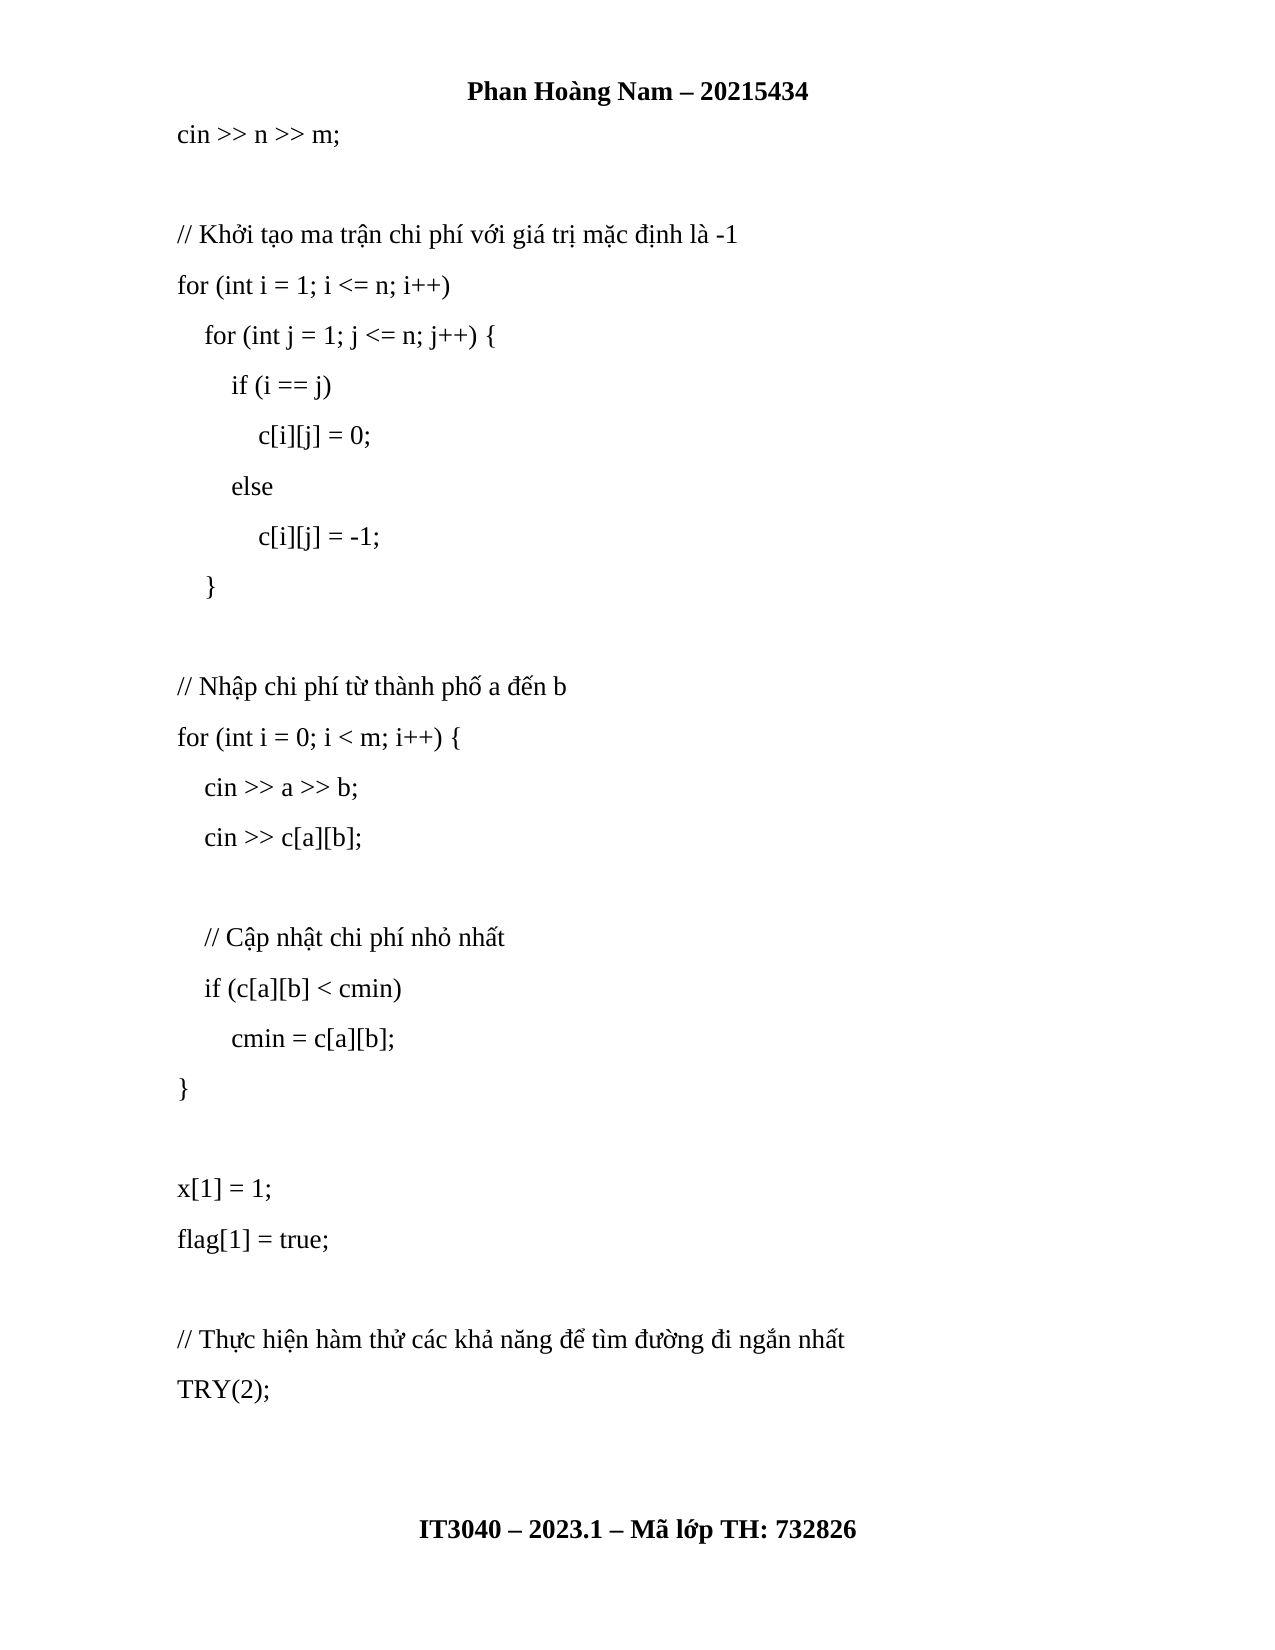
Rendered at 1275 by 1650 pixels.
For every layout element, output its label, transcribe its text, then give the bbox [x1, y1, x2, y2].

text for (int i = 1; i <= n; i++) [150, 269, 1125, 300]
text // Khởi tạo ma trận chi phí với giá trị mặc định là -1 [150, 219, 1125, 250]
text c[i][j] = -1; [150, 520, 1125, 551]
text c[i][j] = 0; [150, 419, 1125, 451]
text // Thực hiện hàm thử các khả năng để tìm đường đi ngắn nhất [150, 1323, 1125, 1354]
text cin >> n >> m; [150, 118, 1125, 149]
text flag[1] = true; [150, 1223, 1125, 1254]
text for (int i = 0; i < m; i++) { [150, 721, 1125, 752]
text cmin = c[a][b]; [150, 1022, 1125, 1053]
text if (i == j) [150, 369, 1125, 400]
text if (c[a][b] < cmin) [150, 972, 1125, 1003]
text TRY(2); [150, 1373, 1125, 1404]
text } [150, 1072, 1125, 1103]
text } [150, 570, 1125, 601]
text cin >> c[a][b]; [150, 821, 1125, 852]
text cin >> a >> b; [150, 771, 1125, 802]
text // Cập nhật chi phí nhỏ nhất [150, 922, 1125, 953]
text for (int j = 1; j <= n; j++) { [150, 319, 1125, 350]
text else [150, 470, 1125, 501]
text // Nhập chi phí từ thành phố a đến b [150, 671, 1125, 702]
text x[1] = 1; [150, 1173, 1125, 1204]
